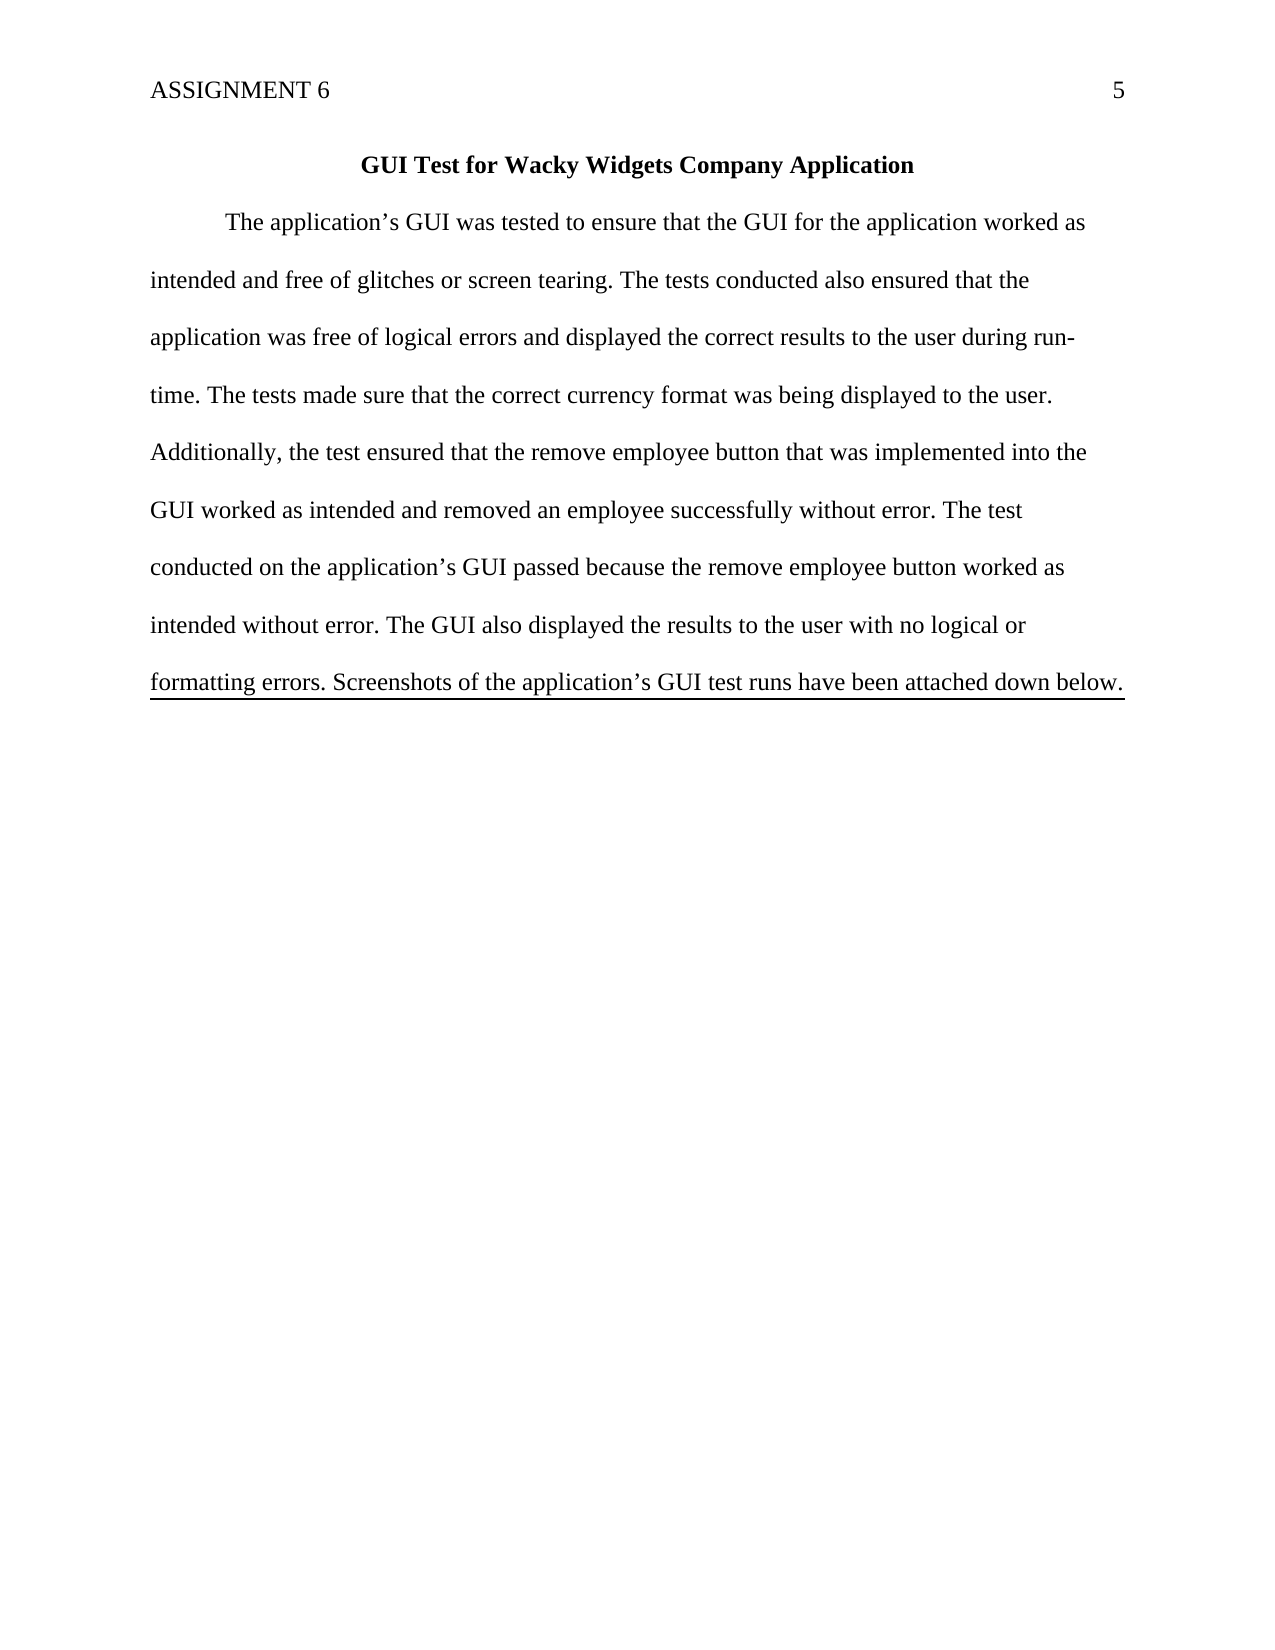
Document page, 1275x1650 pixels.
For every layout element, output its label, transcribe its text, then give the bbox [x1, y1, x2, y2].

text GUI Test for Wacky Widgets Company Application [150, 150, 1125, 179]
text The application’s GUI was tested to ensure that the GUI for the application worked as intended and free of glitches or screen tearing. The tests conducted also ensured that the application was free of logical errors and displayed the correct results to the user during run-time. The tests made sure that the correct currency format was being displayed to the user. Additionally, the test ensured that the remove employee button that was implemented into the GUI worked as intended and removed an employee successfully without error. The test conducted on the application’s GUI passed because the remove employee button worked as intended without error. The GUI also displayed the results to the user with no logical or formatting errors. Screenshots of the application’s GUI test runs have been attached down below. [150, 207, 1125, 698]
